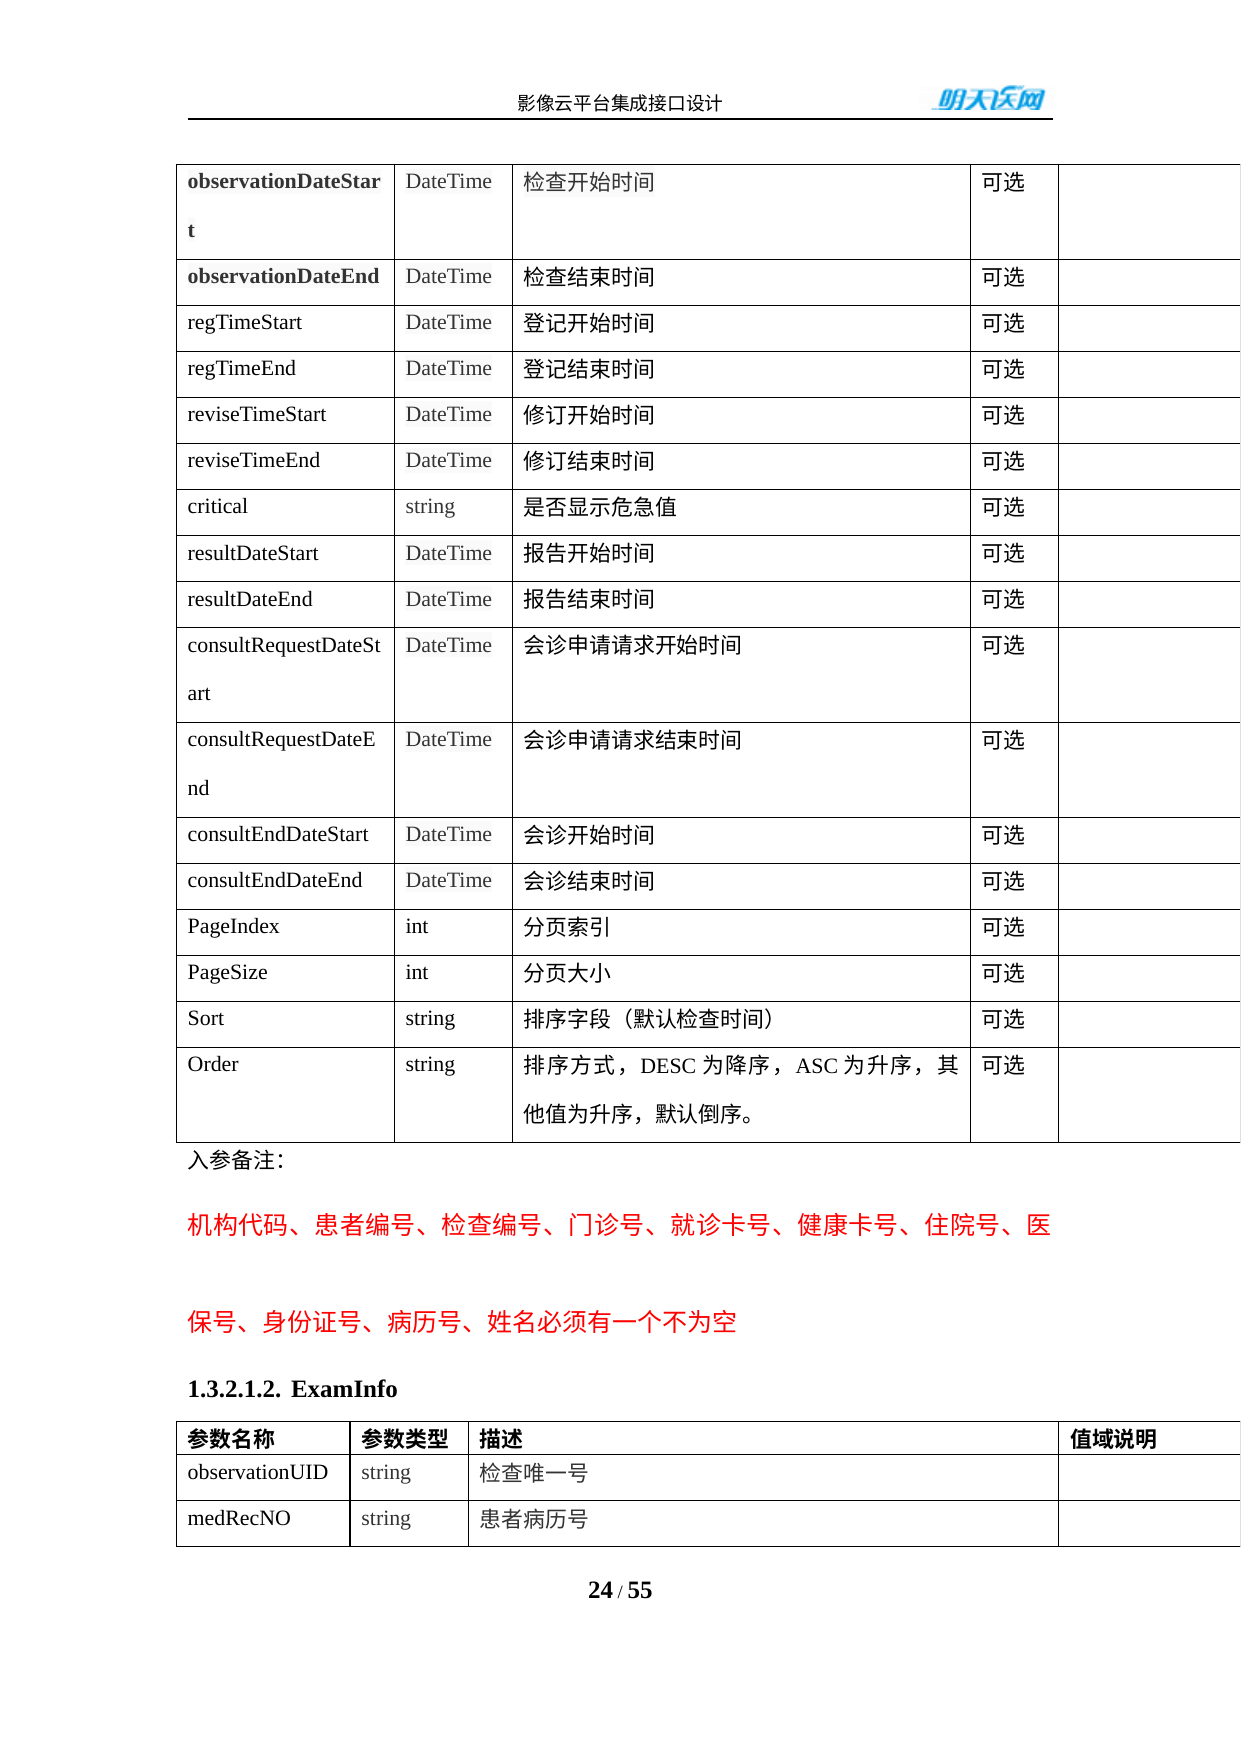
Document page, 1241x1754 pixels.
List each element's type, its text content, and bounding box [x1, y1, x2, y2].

table_cell DateTime [395, 444, 512, 489]
table_cell [1059, 956, 1240, 1001]
table_cell DateTime [395, 165, 512, 259]
table_cell [1059, 352, 1240, 397]
text 机构代码、患者编号、检查编号、门诊号、就诊卡号、健康卡号、住院号、医保号、身份证号、病历号、姓名必须有一个不为空 [187, 1191, 1053, 1353]
table_cell regTimeStart [177, 306, 394, 351]
table_cell [1059, 818, 1240, 863]
table_cell 检查唯一号 [469, 1455, 1058, 1500]
table_cell 报告开始时间 [513, 536, 970, 581]
table_cell 可选 [971, 818, 1058, 863]
table_cell 排序方式，DESC为降序，ASC为升序，其他值为升序，默认倒序。 [513, 1048, 970, 1142]
table_cell [1059, 398, 1240, 443]
table_cell critical [177, 490, 394, 535]
table_cell consultRequestDateStart [177, 628, 394, 722]
table_cell 可选 [971, 536, 1058, 581]
table_cell 可选 [971, 444, 1058, 489]
table_cell string [395, 490, 512, 535]
table_cell [1059, 1455, 1240, 1500]
table_cell DateTime [395, 582, 512, 627]
table_cell DateTime [395, 628, 512, 722]
table_cell string [351, 1455, 468, 1500]
table_cell 可选 [971, 165, 1058, 259]
table_cell 可选 [971, 956, 1058, 1001]
table_header 值域说明 [1059, 1422, 1240, 1454]
table_cell string [351, 1501, 468, 1546]
table_cell string [395, 1002, 512, 1047]
table_cell 检查结束时间 [513, 260, 970, 305]
table_cell 会诊申请请求开始时间 [513, 628, 970, 722]
table_cell [1059, 910, 1240, 955]
table_cell 可选 [971, 490, 1058, 535]
table_cell reviseTimeStart [177, 398, 394, 443]
table_cell 会诊开始时间 [513, 818, 970, 863]
table_cell int [395, 956, 512, 1001]
table_cell [1059, 536, 1240, 581]
table_cell 可选 [971, 1048, 1058, 1142]
table_cell [1059, 1501, 1240, 1546]
table_cell [1059, 628, 1240, 722]
table_cell DateTime [395, 723, 512, 817]
table_cell resultDateEnd [177, 582, 394, 627]
table_cell DateTime [395, 352, 512, 397]
table_cell string [395, 1048, 512, 1142]
table_cell 可选 [971, 628, 1058, 722]
table_header 参数类型 [351, 1422, 468, 1454]
table_cell 可选 [971, 306, 1058, 351]
table_cell [1059, 864, 1240, 909]
table_cell 可选 [971, 1002, 1058, 1047]
subtitle ExamInfo [187, 1373, 1053, 1405]
picture [918, 85, 1055, 110]
table_cell 可选 [971, 864, 1058, 909]
table_cell [1059, 306, 1240, 351]
table_header 描述 [469, 1422, 1058, 1454]
table_cell DateTime [395, 306, 512, 351]
table_cell [1059, 260, 1240, 305]
table_cell reviseTimeEnd [177, 444, 394, 489]
table_cell 可选 [971, 260, 1058, 305]
table_cell 登记结束时间 [513, 352, 970, 397]
table_cell consultEndDateEnd [177, 864, 394, 909]
table_cell 排序字段（默认检查时间） [513, 1002, 970, 1047]
table_cell 可选 [971, 910, 1058, 955]
table_cell 分页索引 [513, 910, 970, 955]
table_cell consultEndDateStart [177, 818, 394, 863]
table_cell resultDateStart [177, 536, 394, 581]
table_header 参数名称 [177, 1422, 349, 1454]
table_cell 检查开始时间 [513, 165, 970, 259]
table_cell 会诊结束时间 [513, 864, 970, 909]
table_cell [1059, 1048, 1240, 1142]
table_cell DateTime [395, 260, 512, 305]
table_cell DateTime [395, 818, 512, 863]
table_cell 可选 [971, 582, 1058, 627]
table_cell Order [177, 1048, 394, 1142]
table_cell observationDateStart [177, 165, 394, 259]
table_cell [1059, 490, 1240, 535]
table_cell 修订开始时间 [513, 398, 970, 443]
table_cell [1059, 1002, 1240, 1047]
table_cell 报告结束时间 [513, 582, 970, 627]
table_cell DateTime [395, 398, 512, 443]
table_cell 修订结束时间 [513, 444, 970, 489]
table_cell 患者病历号 [469, 1501, 1058, 1546]
table_cell int [395, 910, 512, 955]
table_cell 会诊申请请求结束时间 [513, 723, 970, 817]
table_cell 登记开始时间 [513, 306, 970, 351]
table_cell 是否显示危急值 [513, 490, 970, 535]
table_cell PageIndex [177, 910, 394, 955]
table_cell medRecNO [177, 1501, 349, 1546]
table_cell observationUID [177, 1455, 349, 1500]
table_cell Sort [177, 1002, 394, 1047]
table_cell 可选 [971, 398, 1058, 443]
table_cell observationDateEnd [177, 260, 394, 305]
table_cell PageSize [177, 956, 394, 1001]
table_cell DateTime [395, 536, 512, 581]
table_cell 分页大小 [513, 956, 970, 1001]
table_cell DateTime [395, 864, 512, 909]
table_cell 可选 [971, 723, 1058, 817]
table_cell [1059, 582, 1240, 627]
table_cell [1059, 165, 1240, 259]
table_cell 可选 [971, 352, 1058, 397]
table_cell [1059, 723, 1240, 817]
table_cell [1059, 444, 1240, 489]
table_cell regTimeEnd [177, 352, 394, 397]
text 入参备注： [187, 1143, 1053, 1175]
table_cell consultRequestDateEnd [177, 723, 394, 817]
